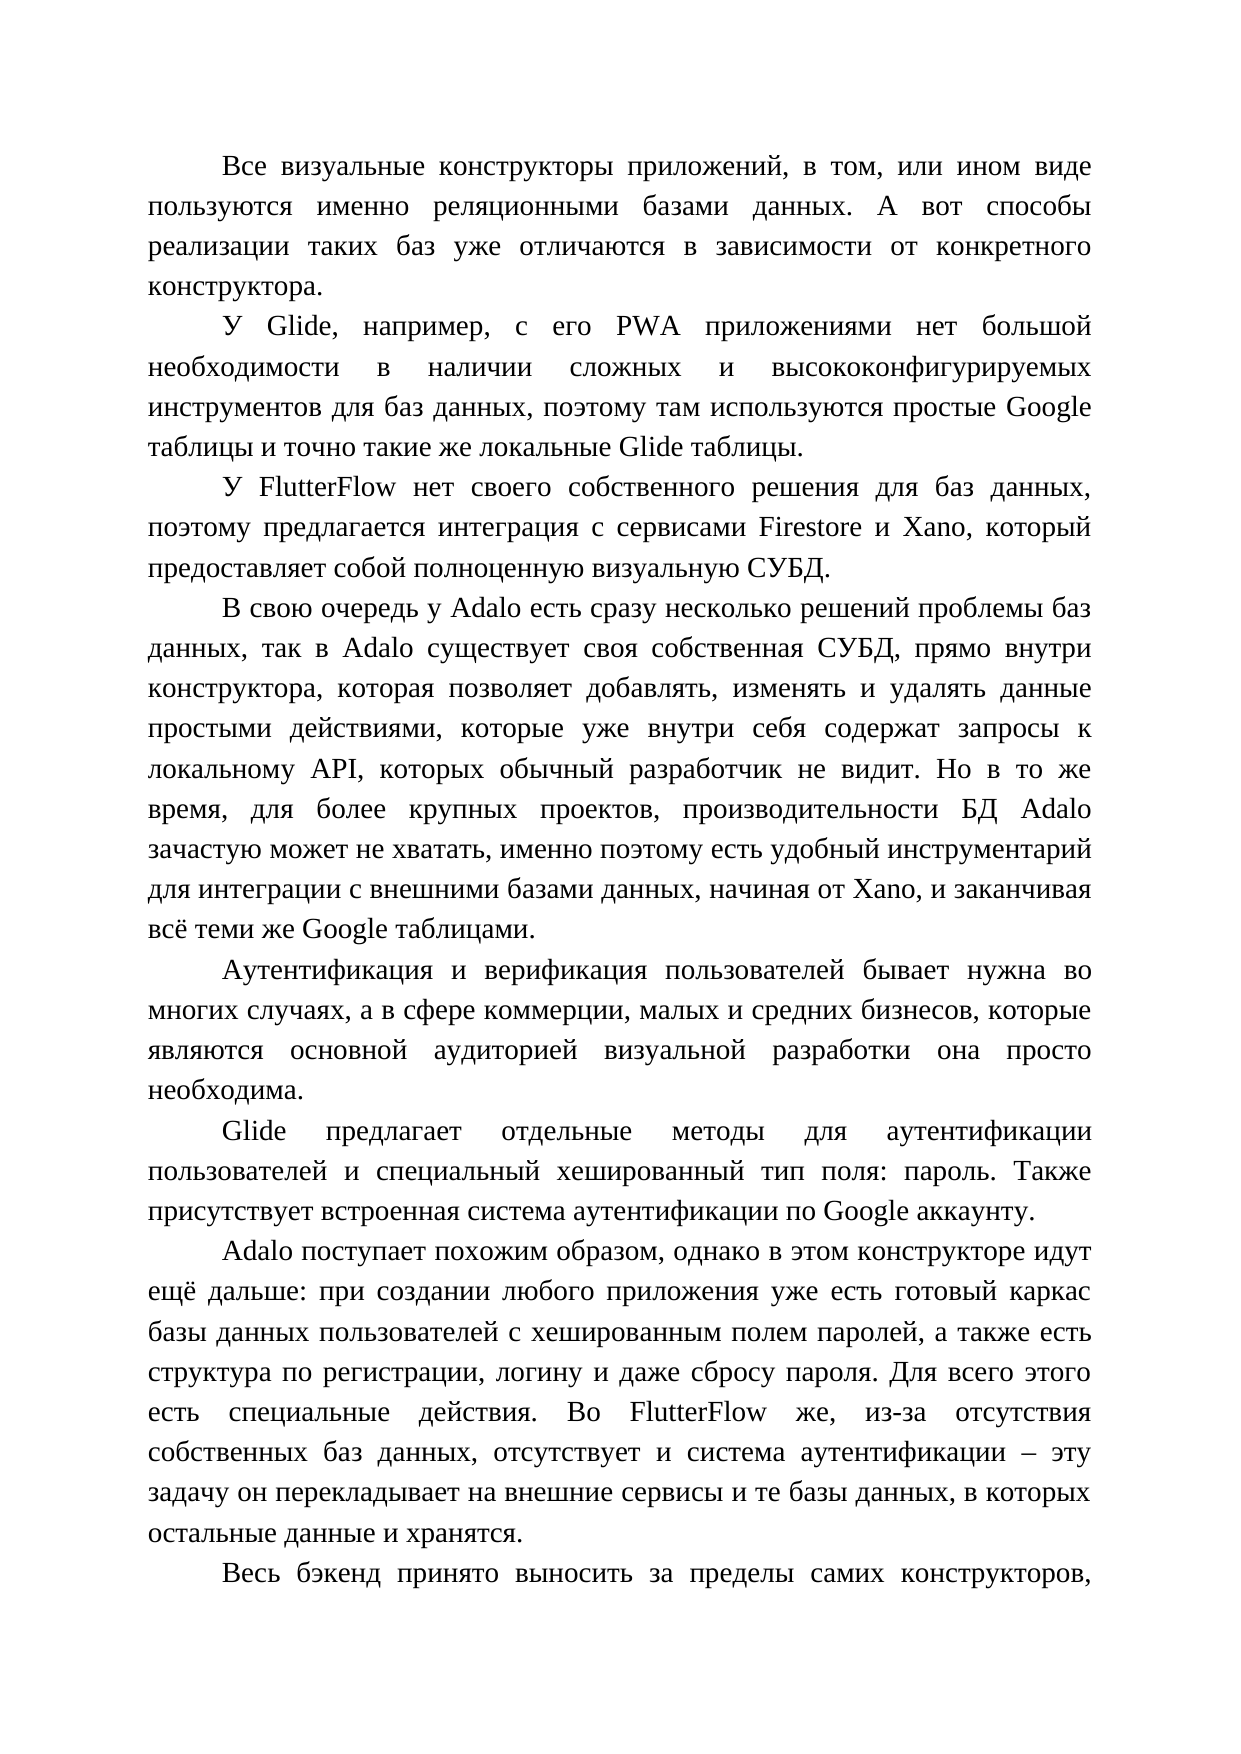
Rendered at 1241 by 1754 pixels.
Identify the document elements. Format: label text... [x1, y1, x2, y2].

text Glide предлагает отдельные методы для аутентификации пользователей и специальный хешированный тип поля: пароль. Также присутствует встроенная система аутентификации по Google аккаунту. [148, 1113, 1092, 1227]
text У Glide, например, с его PWA приложениями нет большой необходимости в наличии сложных и высококонфигурируемых инструментов для баз данных, поэтому там используются простые Google таблицы и точно такие же локальные Glide таблицы. [148, 308, 1092, 463]
text Adalo поступает похожим образом, однако в этом конструкторе идут ещё дальше: при создании любого приложения уже есть готовый каркас базы данных пользователей с хешированным полем паролей, а также есть структура по регистрации, логину и даже сбросу пароля. Для всего этого есть специальные действия. Во FlutterFlow же, из-за отсутствия собственных баз данных, отсутствует и система аутентификации – эту задачу он перекладывает на внешние сервисы и те базы данных, в которых остальные данные и хранятся. [148, 1233, 1092, 1548]
text Все визуальные конструкторы приложений, в том, или ином виде пользуются именно реляционными базами данных. А вот способы реализации таких баз уже отличаются в зависимости от конкретного конструктора. [148, 148, 1092, 302]
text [148, 1555, 1092, 1588]
text У FlutterFlow нет своего собственного решения для баз данных, поэтому предлагается интеграция с сервисами Firestore и Xano, который предоставляет собой полноценную визуальную СУБД. [148, 469, 1092, 583]
text В свою очередь у Adalo есть сразу несколько решений проблемы баз данных, так в Adalo существует своя собственная СУБД, прямо внутри конструктора, которая позволяет добавлять, изменять и удалять данные простыми действиями, которые уже внутри себя содержат запросы к локальному API, которых обычный разработчик не видит. Но в то же время, для более крупных проектов, производительности БД Adalo зачастую может не хватать, именно поэтому есть удобный инструментарий для интеграции с внешними базами данных, начиная от Xano, и заканчивая всё теми же Google таблицами. [148, 590, 1092, 945]
text Аутентификация и верификация пользователей бывает нужна во многих случаях, а в сфере коммерции, малых и средних бизнесов, которые являются основной аудиторией визуальной разработки она просто необходима. [148, 952, 1092, 1106]
